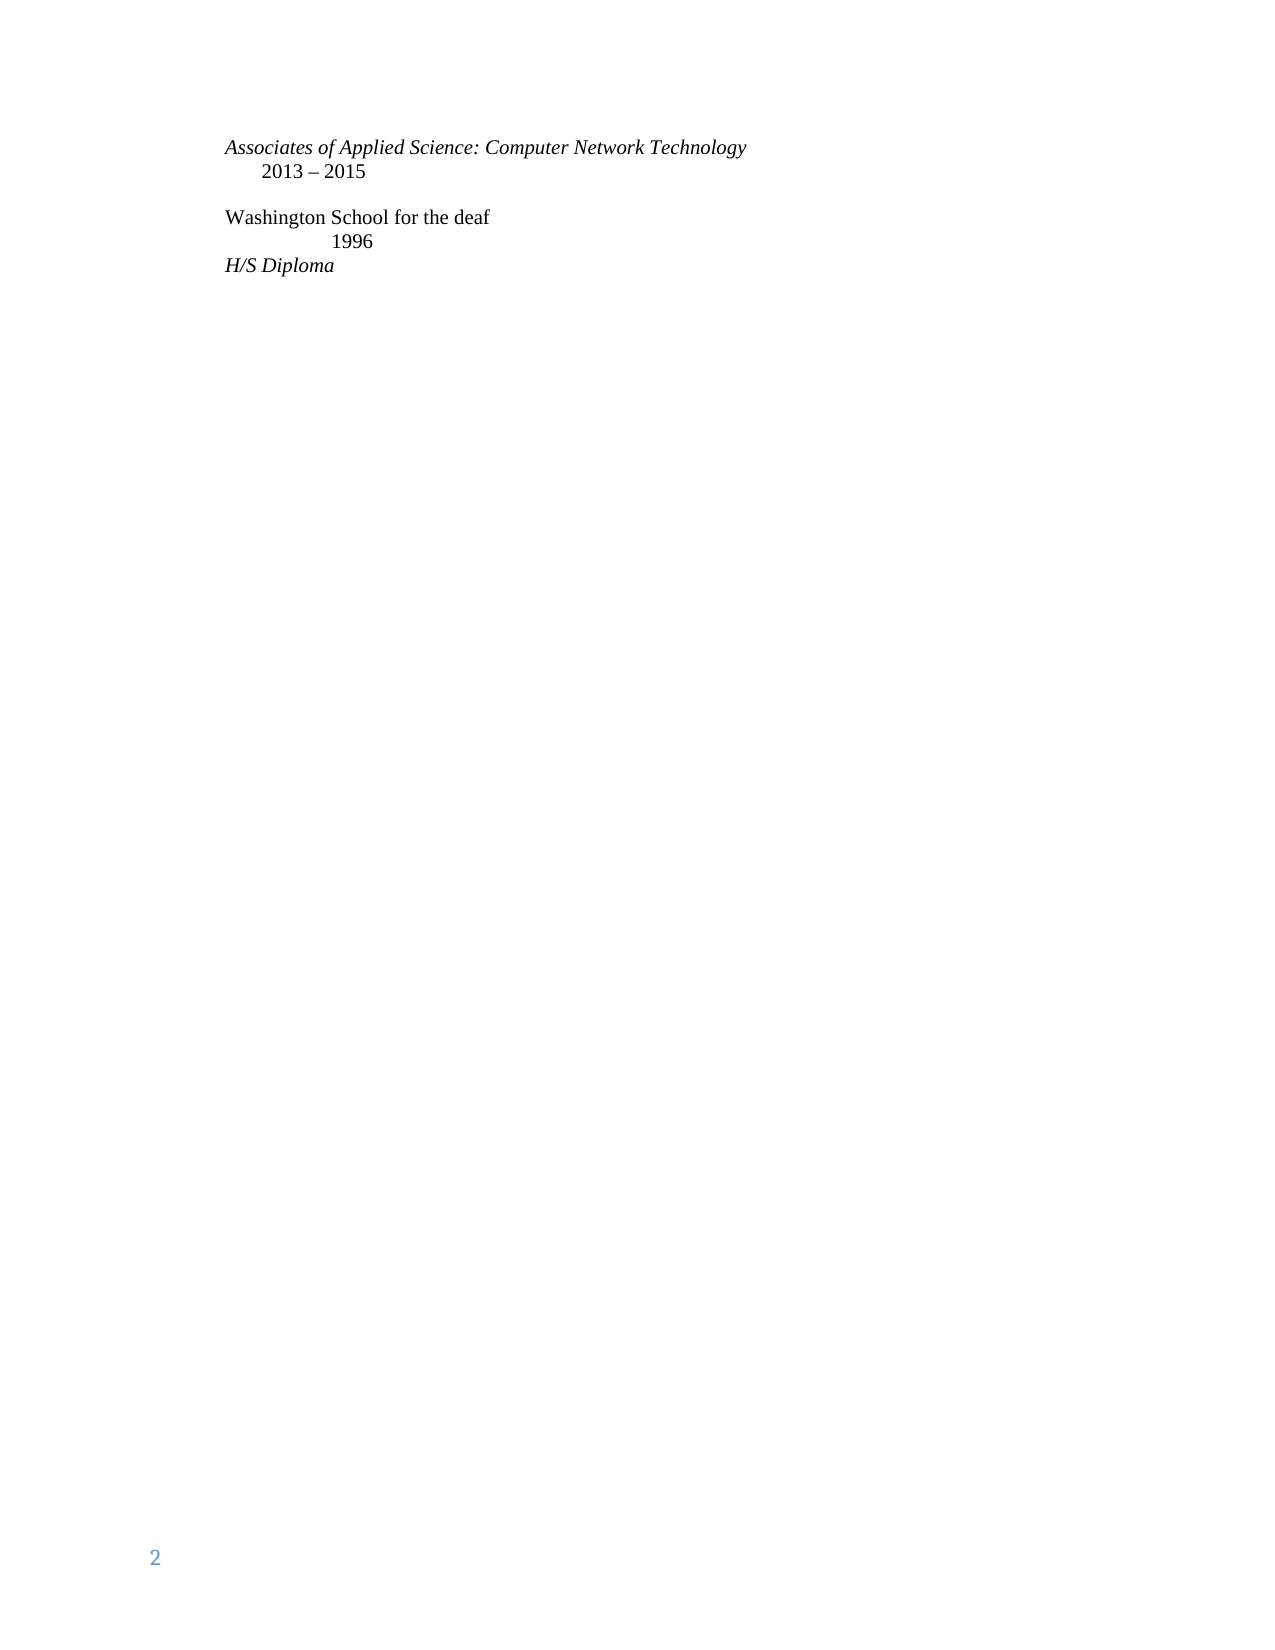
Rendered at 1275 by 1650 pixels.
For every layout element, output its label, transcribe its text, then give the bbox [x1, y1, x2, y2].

text H/S Diploma [150, 253, 1125, 277]
text Associates of Applied Science: Computer Network Technology 2013 – 2015 [150, 135, 1125, 183]
text Washington School for the deaf 1996 [150, 205, 1125, 253]
